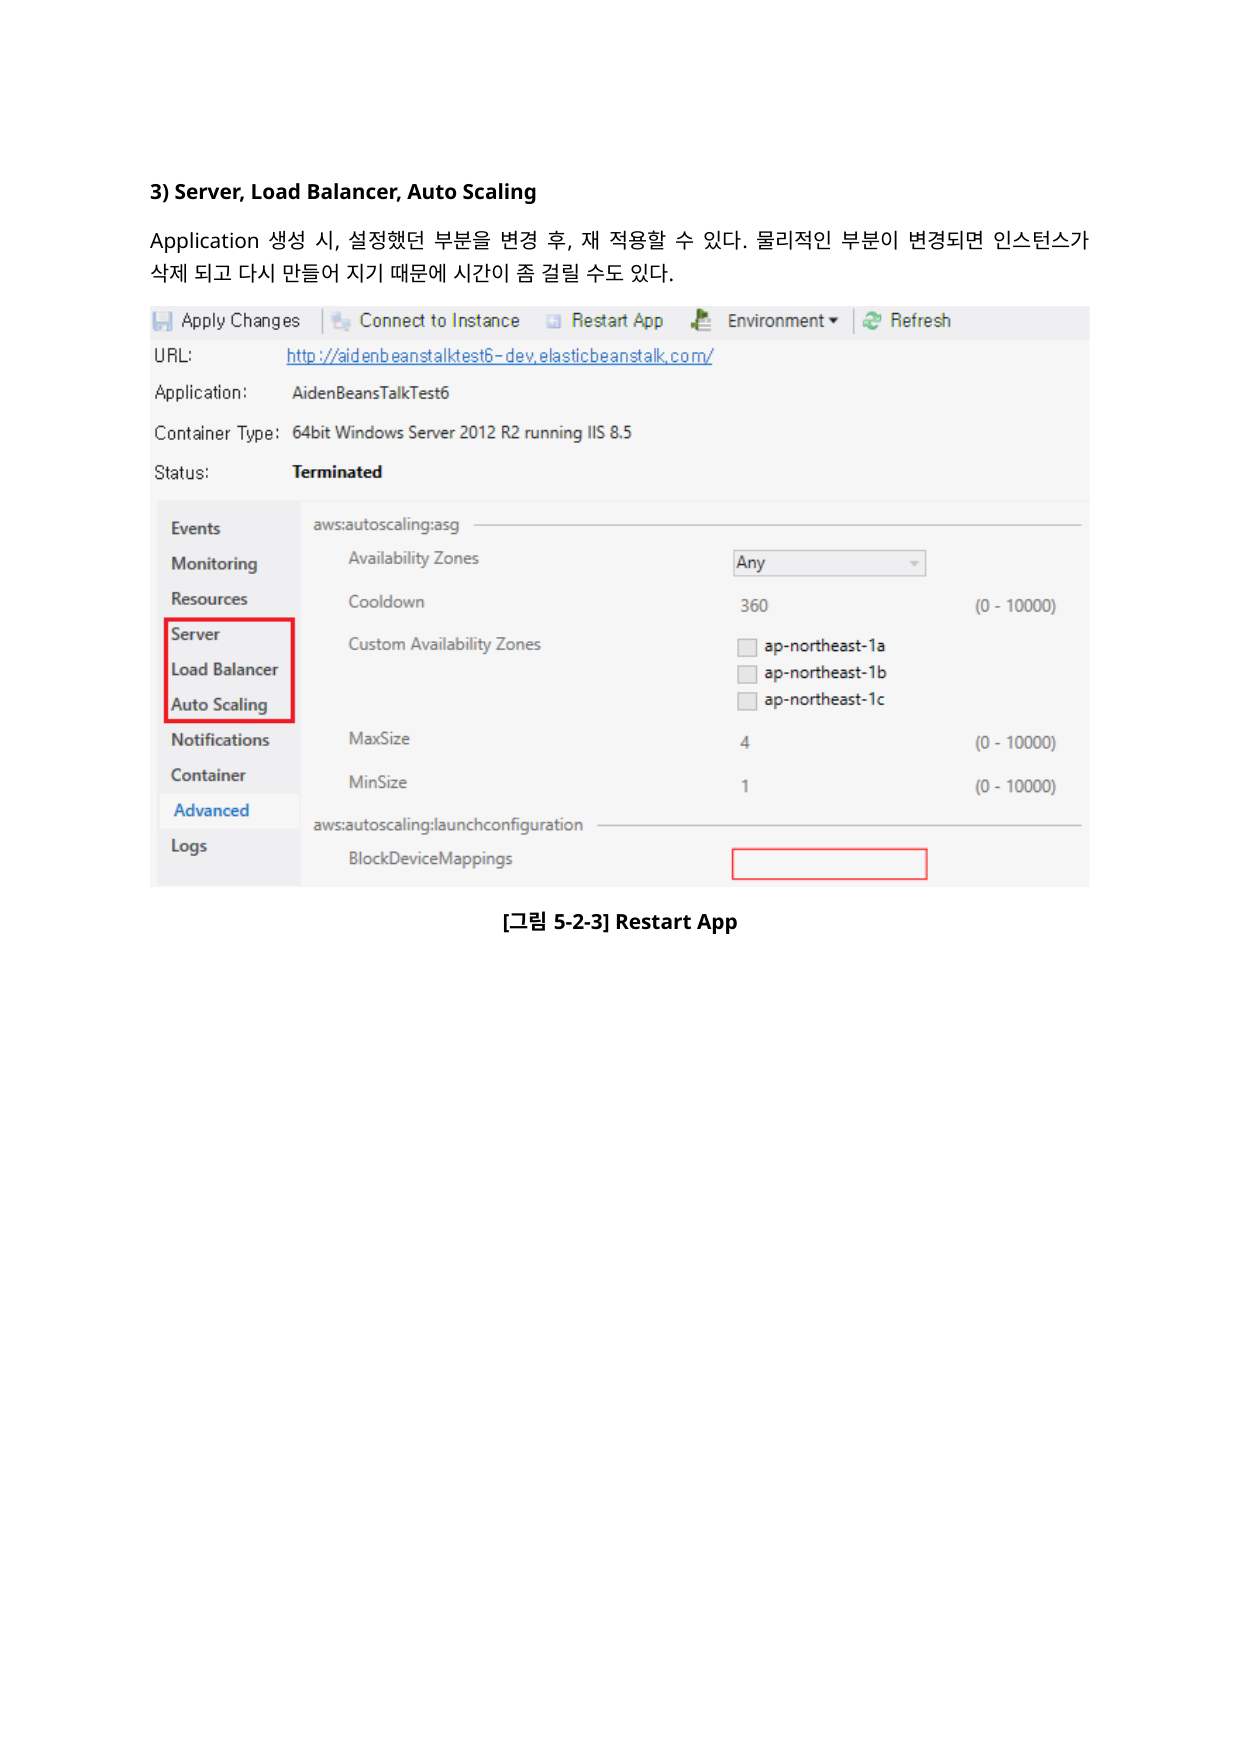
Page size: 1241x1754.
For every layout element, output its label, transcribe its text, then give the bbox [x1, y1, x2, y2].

text Application 생성 시, 설정했던 부분을 변경 후, 재 적용할 수 있다. 물리적인 부분이 변경되면 인스턴스가 삭제 되고 다시 만들어 지기 때문에 시간이 좀 걸릴 수도 있다. [150, 224, 1090, 287]
picture [150, 306, 1090, 887]
text 3) Server, Load Balancer, Auto Scaling [150, 177, 1090, 206]
text [그림 5-2-3] Restart App [150, 906, 1090, 936]
